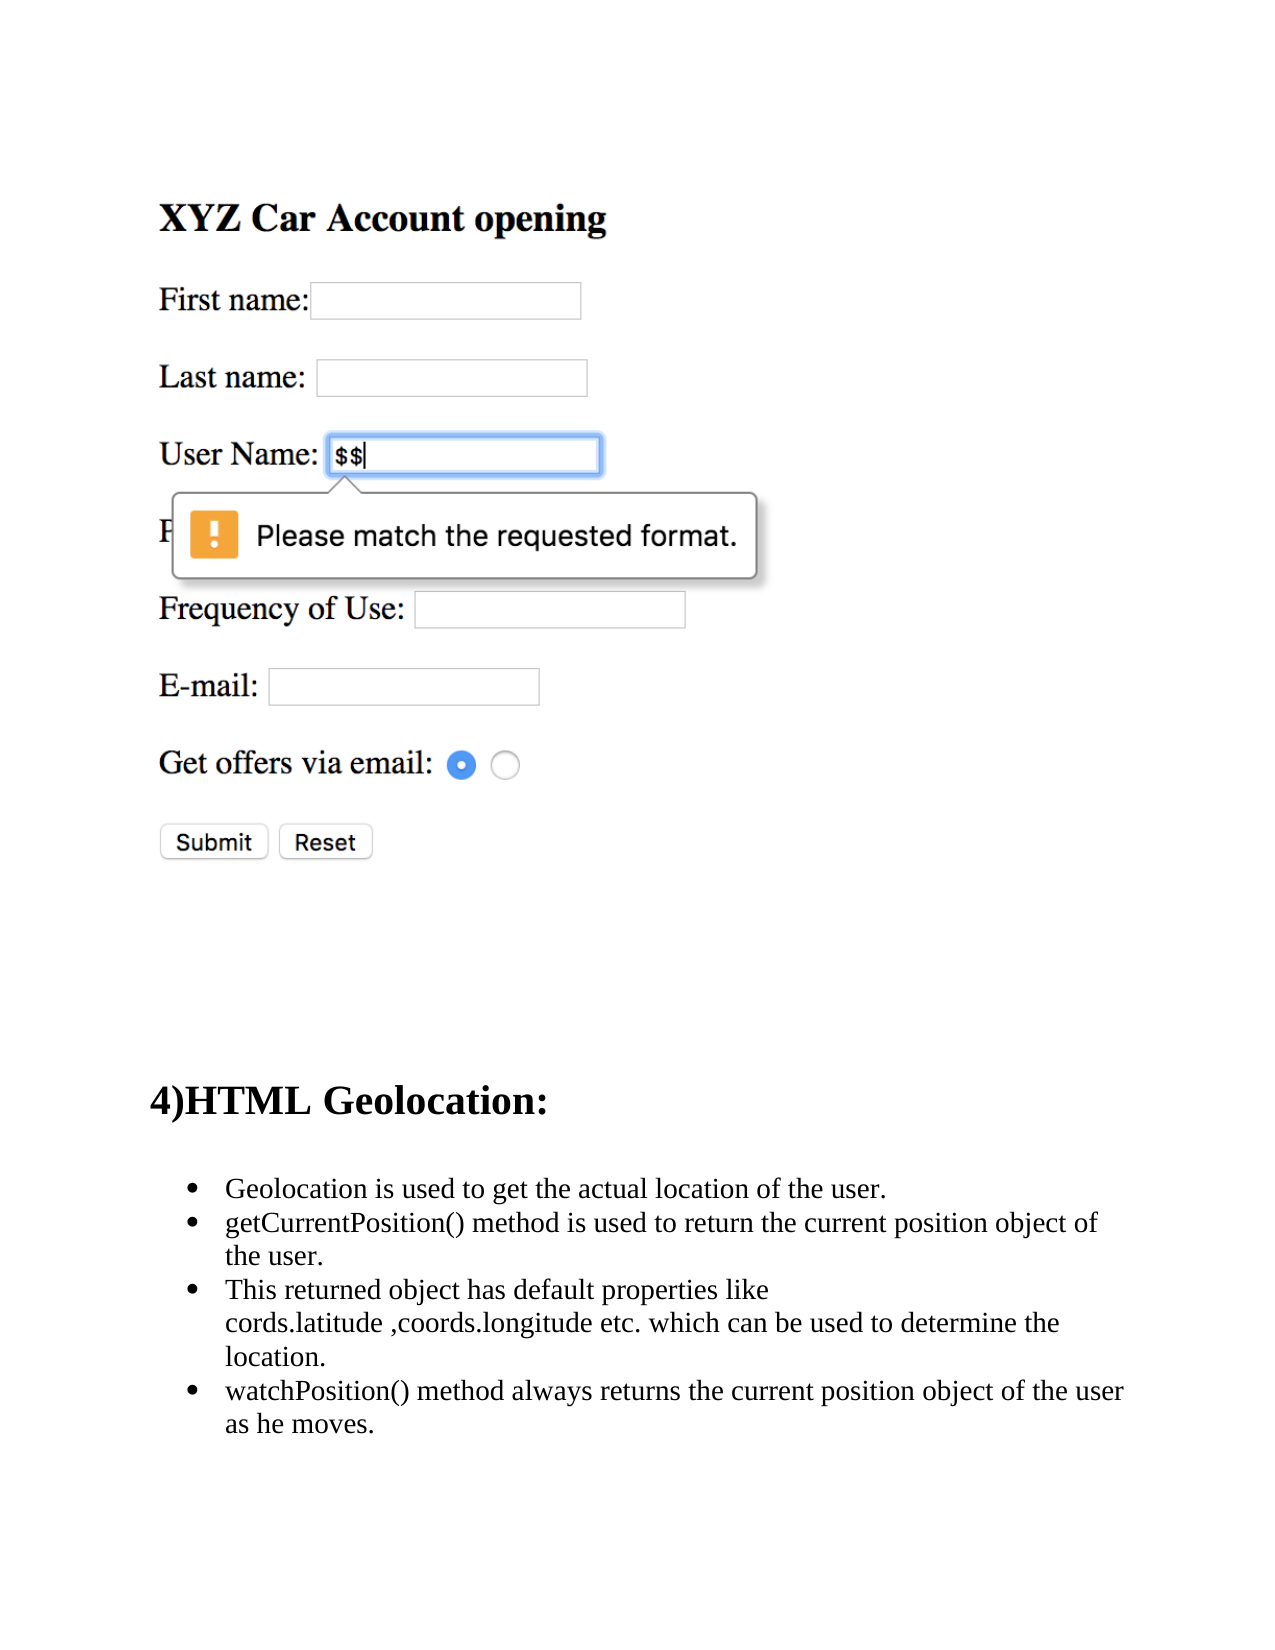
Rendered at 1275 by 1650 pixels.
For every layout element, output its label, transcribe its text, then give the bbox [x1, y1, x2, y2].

picture [157, 183, 816, 1076]
list This returned object has default properties like cords.latitude ,coords.longitude etc. which can be used to determine the location. [187, 1272, 1125, 1373]
list Geolocation is used to get the actual location of the user. [187, 1171, 1125, 1205]
list getCurrentPosition() method is used to return the current position object of the user. [187, 1205, 1125, 1272]
list watchPosition() method always returns the current position object of the user as he moves. [187, 1373, 1125, 1440]
